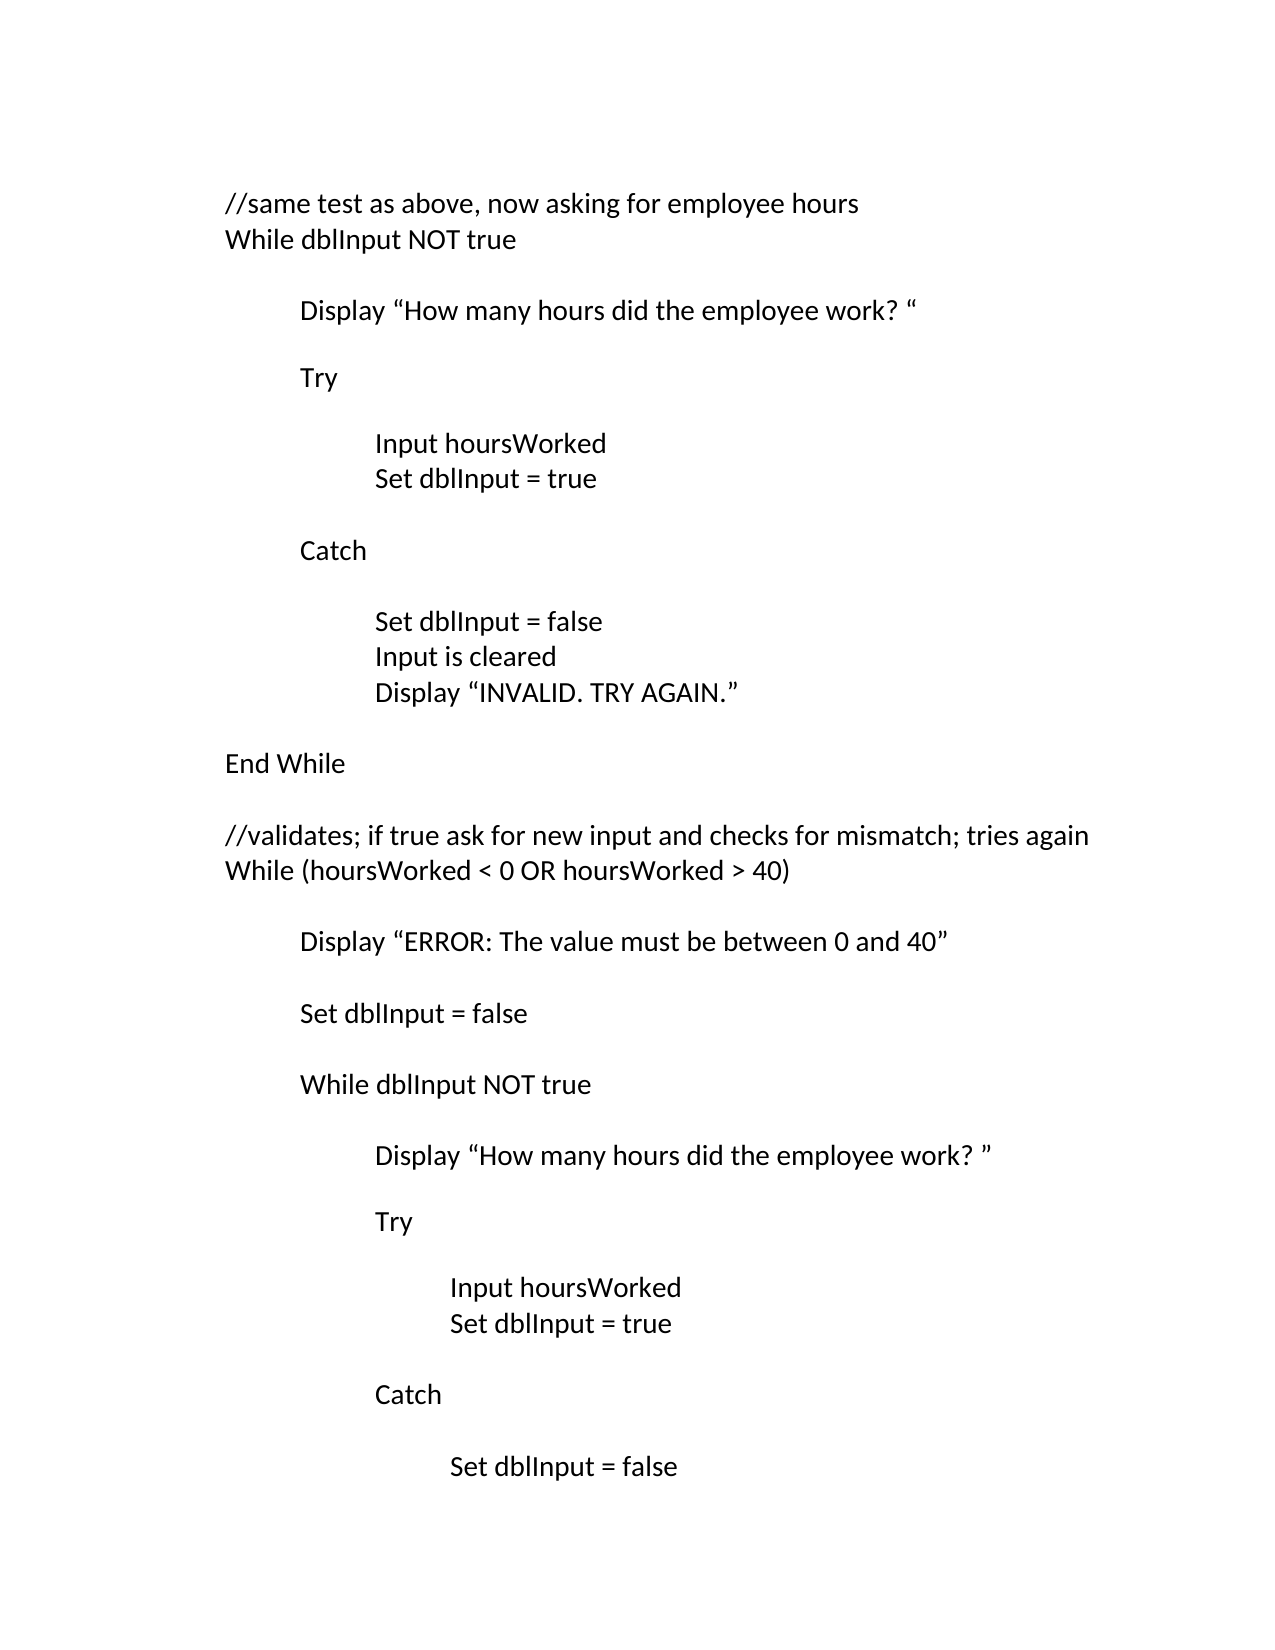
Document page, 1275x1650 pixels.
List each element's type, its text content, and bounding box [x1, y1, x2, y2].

text Try [225, 1203, 1125, 1239]
text Input hoursWorked [150, 425, 1125, 460]
text Input is cleared [150, 638, 1125, 674]
text //validates; if true ask for new input and checks for mismatch; tries again [150, 817, 1125, 852]
text Set dblInput = false [225, 995, 1125, 1030]
text While dblInput NOT true [225, 1066, 1125, 1102]
text Catch [225, 1376, 1125, 1412]
text Input hoursWorked [225, 1269, 1125, 1305]
text Catch [150, 532, 1125, 567]
text Set dblInput = true [150, 460, 1125, 496]
text Display “INVALID. TRY AGAIN.” [150, 674, 1125, 710]
text //same test as above, now asking for employee hours [150, 186, 1125, 221]
text Set dblInput = true [225, 1305, 1125, 1341]
text Display “How many hours did the employee work? “ [150, 292, 1125, 328]
text Display “How many hours did the employee work? ” [225, 1137, 1125, 1173]
text While (hoursWorked < 0 OR hoursWorked > 40) [150, 852, 1125, 888]
text Set dblInput = false [225, 1448, 1125, 1483]
text While dblInput NOT true [150, 221, 1125, 257]
text Display “ERROR: The value must be between 0 and 40” [225, 923, 1125, 959]
text End While [150, 745, 1125, 781]
text Set dblInput = false [150, 603, 1125, 638]
text Try [150, 359, 1125, 394]
